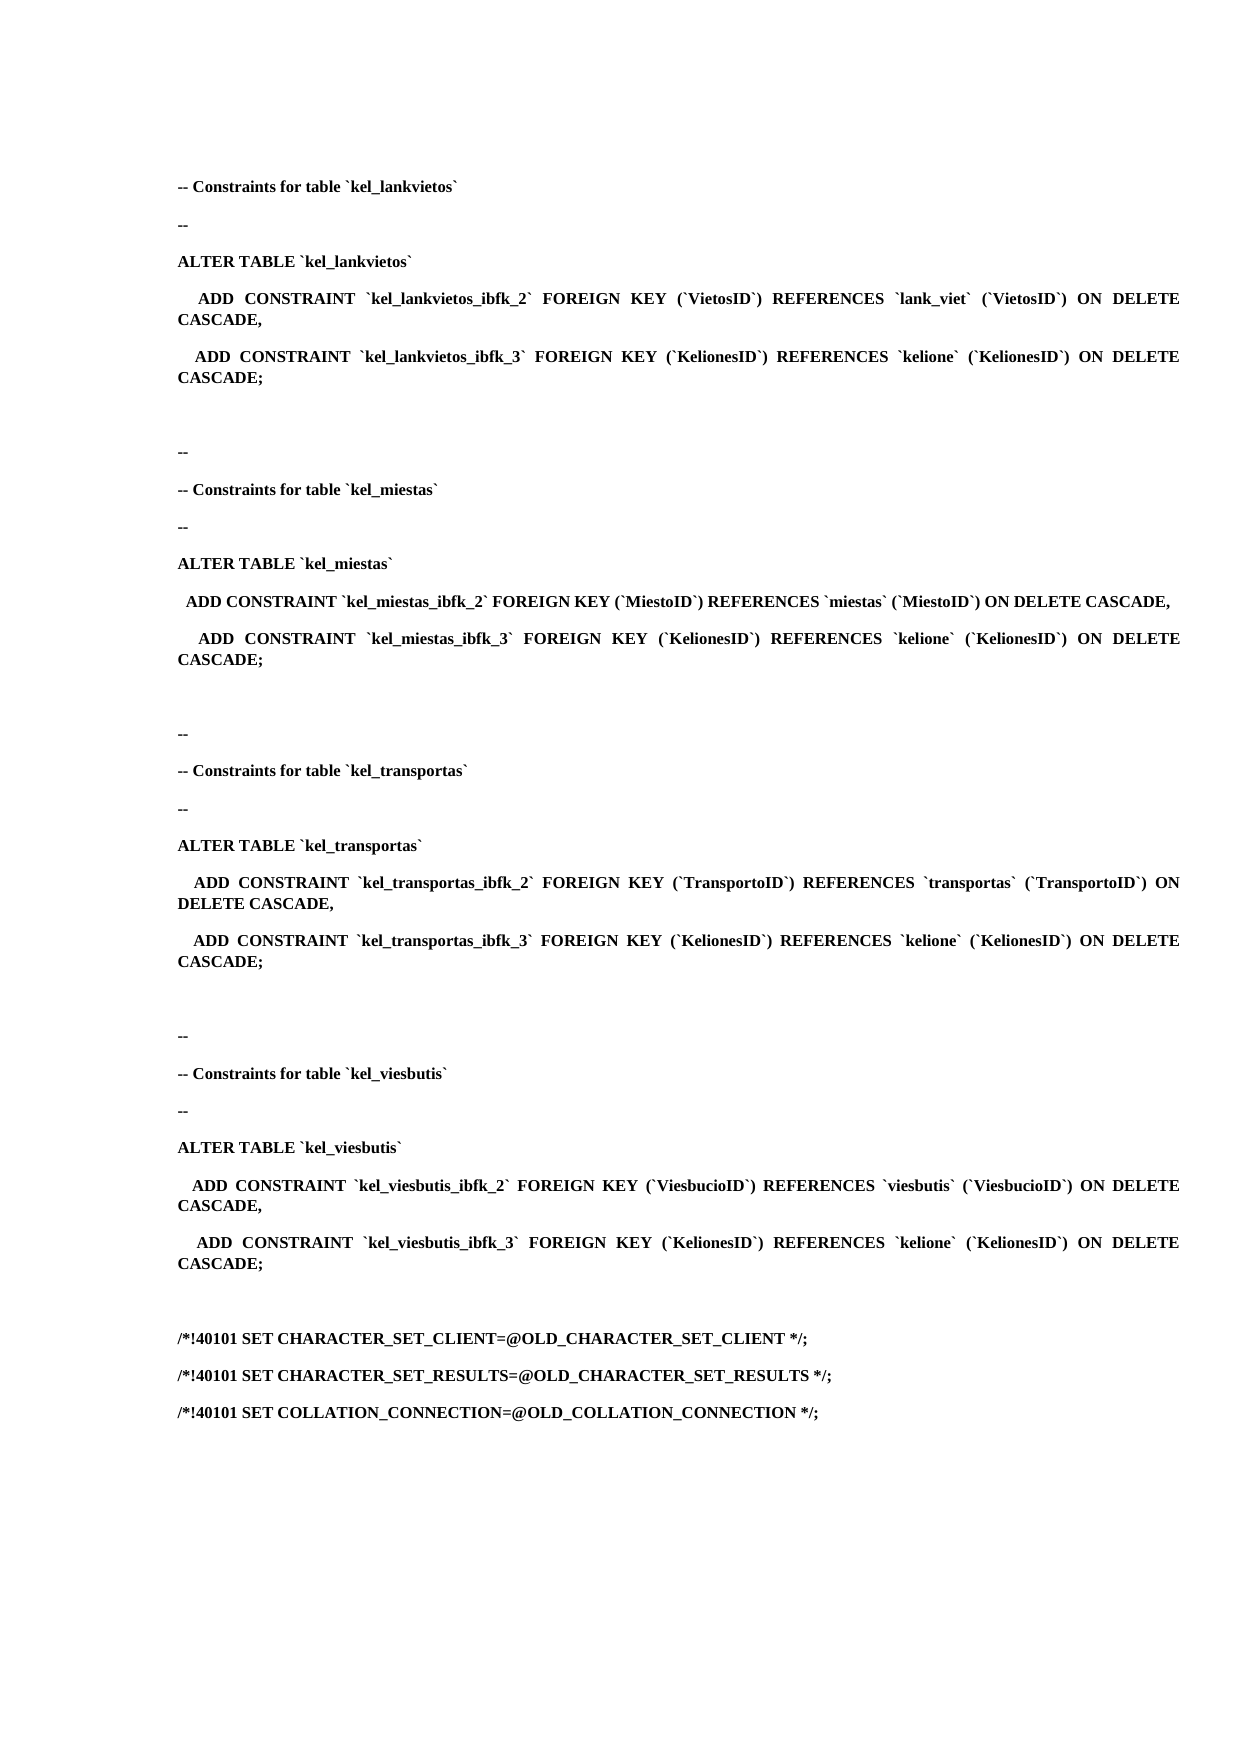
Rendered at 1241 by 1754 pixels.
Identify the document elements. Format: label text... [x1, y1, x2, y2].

text -- Constraints for table `kel_lankvietos` [177, 177, 1181, 196]
text ALTER TABLE `kel_lankvietos` [177, 252, 1181, 271]
text -- [177, 724, 1181, 743]
text ADD CONSTRAINT `kel_transportas_ibfk_3` FOREIGN KEY (`KelionesID`) REFERENCES `kelione` (`KelionesID`) ON DELETE CASCADE; [177, 931, 1181, 971]
text /*!40101 SET CHARACTER_SET_CLIENT=@OLD_CHARACTER_SET_CLIENT */; [177, 1328, 1181, 1348]
text -- Constraints for table `kel_miestas` [177, 479, 1181, 499]
text ALTER TABLE `kel_miestas` [177, 554, 1181, 573]
text /*!40101 SET COLLATION_CONNECTION=@OLD_COLLATION_CONNECTION */; [177, 1403, 1181, 1422]
text ADD CONSTRAINT `kel_viesbutis_ibfk_3` FOREIGN KEY (`KelionesID`) REFERENCES `kelione` (`KelionesID`) ON DELETE CASCADE; [177, 1233, 1181, 1273]
text ADD CONSTRAINT `kel_miestas_ibfk_2` FOREIGN KEY (`MiestoID`) REFERENCES `miestas` (`MiestoID`) ON DELETE CASCADE, [177, 591, 1181, 611]
text ADD CONSTRAINT `kel_viesbutis_ibfk_2` FOREIGN KEY (`ViesbucioID`) REFERENCES `viesbutis` (`ViesbucioID`) ON DELETE CASCADE, [177, 1175, 1181, 1215]
text -- [177, 1026, 1181, 1045]
text ADD CONSTRAINT `kel_transportas_ibfk_2` FOREIGN KEY (`TransportoID`) REFERENCES `transportas` (`TransportoID`) ON DELETE CASCADE, [177, 873, 1181, 913]
text ADD CONSTRAINT `kel_lankvietos_ibfk_3` FOREIGN KEY (`KelionesID`) REFERENCES `kelione` (`KelionesID`) ON DELETE CASCADE; [177, 347, 1181, 387]
text -- [177, 1101, 1181, 1120]
text ADD CONSTRAINT `kel_miestas_ibfk_3` FOREIGN KEY (`KelionesID`) REFERENCES `kelione` (`KelionesID`) ON DELETE CASCADE; [177, 629, 1181, 668]
text -- Constraints for table `kel_transportas` [177, 761, 1181, 780]
text -- [177, 214, 1181, 234]
text /*!40101 SET CHARACTER_SET_RESULTS=@OLD_CHARACTER_SET_RESULTS */; [177, 1366, 1181, 1385]
text ADD CONSTRAINT `kel_lankvietos_ibfk_2` FOREIGN KEY (`VietosID`) REFERENCES `lank_viet` (`VietosID`) ON DELETE CASCADE, [177, 289, 1181, 329]
text ALTER TABLE `kel_viesbutis` [177, 1138, 1181, 1157]
text ALTER TABLE `kel_transportas` [177, 836, 1181, 855]
text -- [177, 798, 1181, 818]
text -- Constraints for table `kel_viesbutis` [177, 1063, 1181, 1083]
text -- [177, 442, 1181, 461]
text -- [177, 517, 1181, 536]
